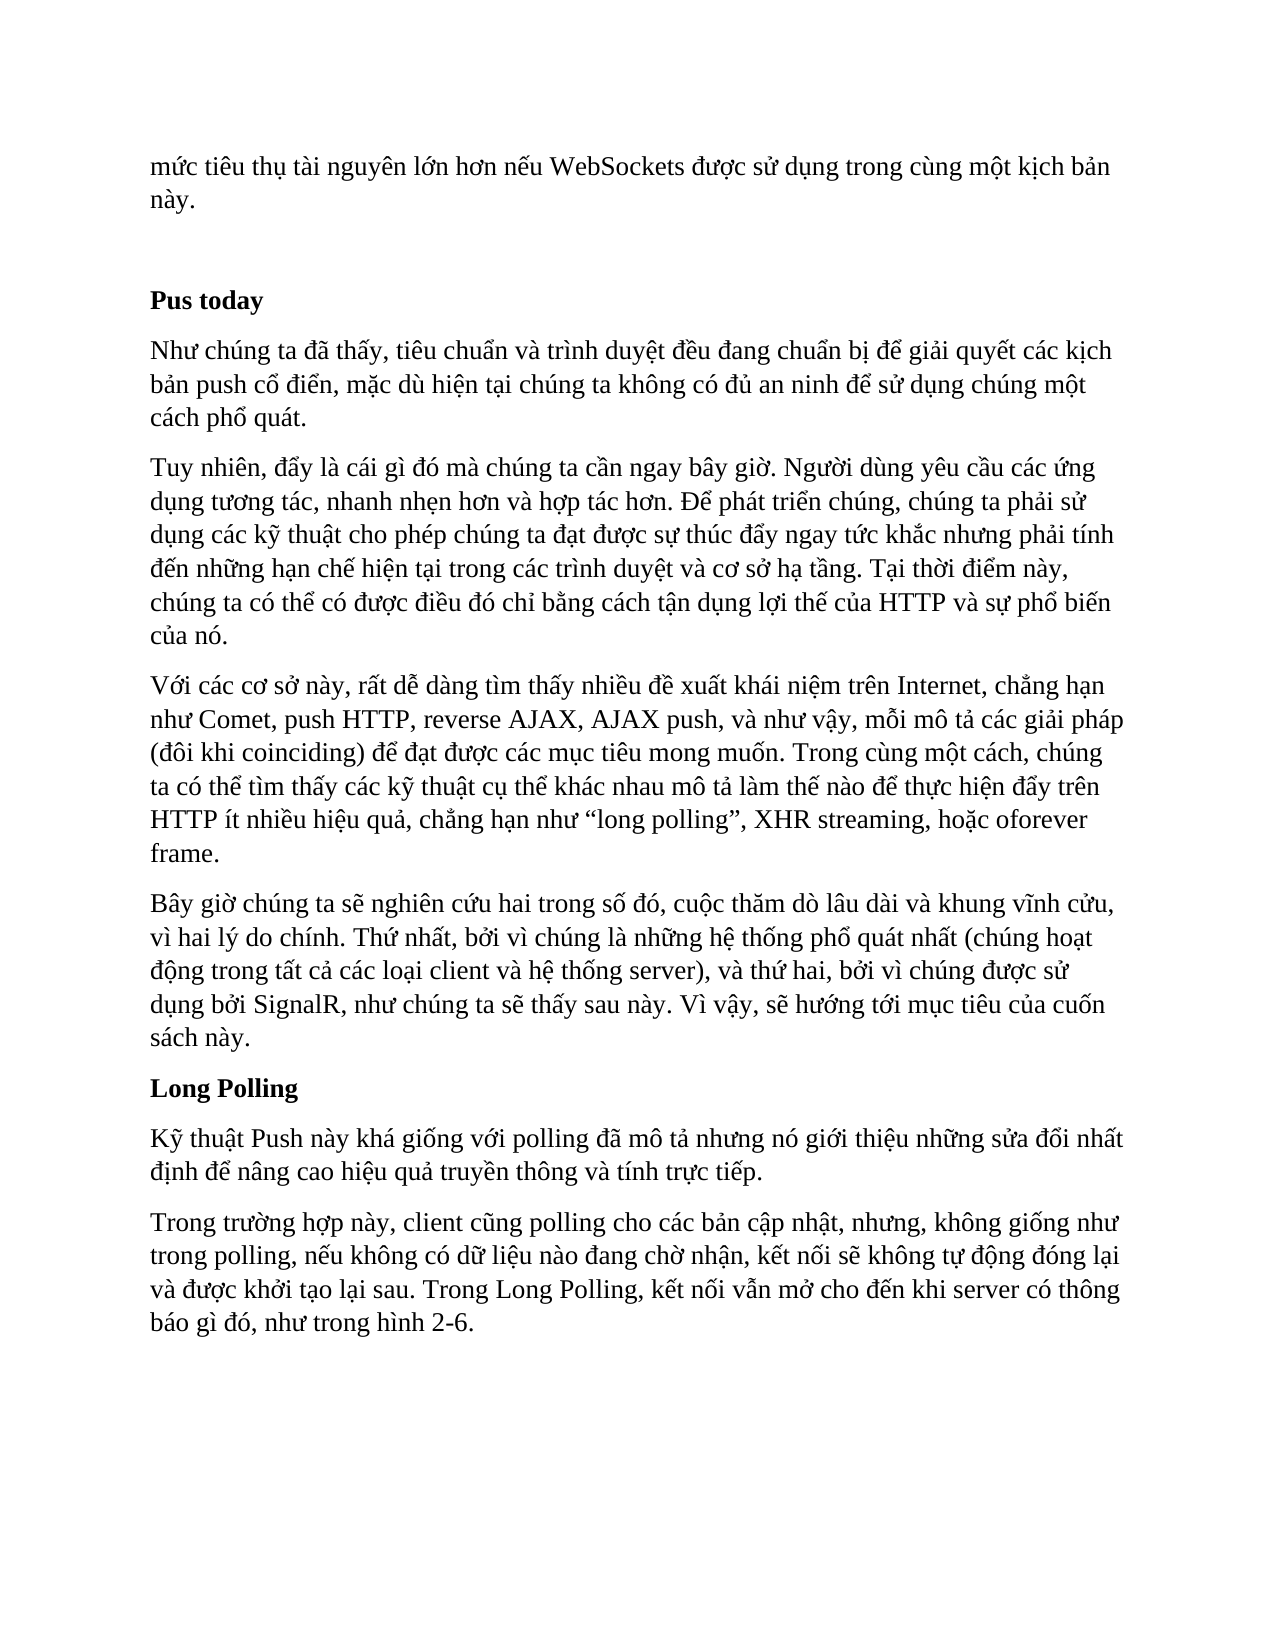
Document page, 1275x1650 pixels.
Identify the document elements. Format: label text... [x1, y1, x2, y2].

text Pus today [150, 284, 1125, 315]
text Long Polling [150, 1072, 1125, 1103]
text Với các cơ sở này, rất dễ dàng tìm thấy nhiều đề xuất khái niệm trên Internet, chẳng hạn như Comet, push HTTP, reverse AJAX, AJAX push, và như vậy, mỗi mô tả các giải pháp (đôi khi coinciding) để đạt được các mục tiêu mong muốn. Trong cùng một cách, chúng ta có thể tìm thấy các kỹ thuật cụ thể khác nhau mô tả làm thế nào để thực hiện đẩy trên HTTP ít nhiều hiệu quả, chẳng hạn như “long polling”, XHR streaming, hoặc oforever frame. [150, 669, 1125, 868]
text Kỹ thuật Push này khá giống với polling đã mô tả nhưng nó giới thiệu những sửa đổi nhất định để nâng cao hiệu quả truyền thông và tính trực tiếp. [150, 1122, 1125, 1187]
text Như chúng ta đã thấy, tiêu chuẩn và trình duyệt đều đang chuẩn bị để giải quyết các kịch bản push cổ điển, mặc dù hiện tại chúng ta không có đủ an ninh để sử dụng chúng một cách phổ quát. [150, 334, 1125, 432]
text Trong trường hợp này, client cũng polling cho các bản cập nhật, nhưng, không giống như trong polling, nếu không có dữ liệu nào đang chờ nhận, kết nối sẽ không tự động đóng lại và được khởi tạo lại sau. Trong Long Polling, kết nối vẫn mở cho đến khi server có thông báo gì đó, như trong hình 2-6. [150, 1206, 1125, 1337]
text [150, 150, 1125, 215]
text Bây giờ chúng ta sẽ nghiên cứu hai trong số đó, cuộc thăm dò lâu dài và khung vĩnh cửu, vì hai lý do chính. Thứ nhất, bởi vì chúng là những hệ thống phổ quát nhất (chúng hoạt động trong tất cả các loại client và hệ thống server), và thứ hai, bởi vì chúng được sử dụng bởi SignalR, như chúng ta sẽ thấy sau này. Vì vậy, sẽ hướng tới mục tiêu của cuốn sách này. [150, 887, 1125, 1053]
text Tuy nhiên, đẩy là cái gì đó mà chúng ta cần ngay bây giờ. Người dùng yêu cầu các ứng dụng tương tác, nhanh nhẹn hơn và hợp tác hơn. Để phát triển chúng, chúng ta phải sử dụng các kỹ thuật cho phép chúng ta đạt được sự thúc đẩy ngay tức khắc nhưng phải tính đến những hạn chế hiện tại trong các trình duyệt và cơ sở hạ tầng. Tại thời điểm này, chúng ta có thể có được điều đó chỉ bằng cách tận dụng lợi thế của HTTP và sự phổ biến của nó. [150, 451, 1125, 650]
